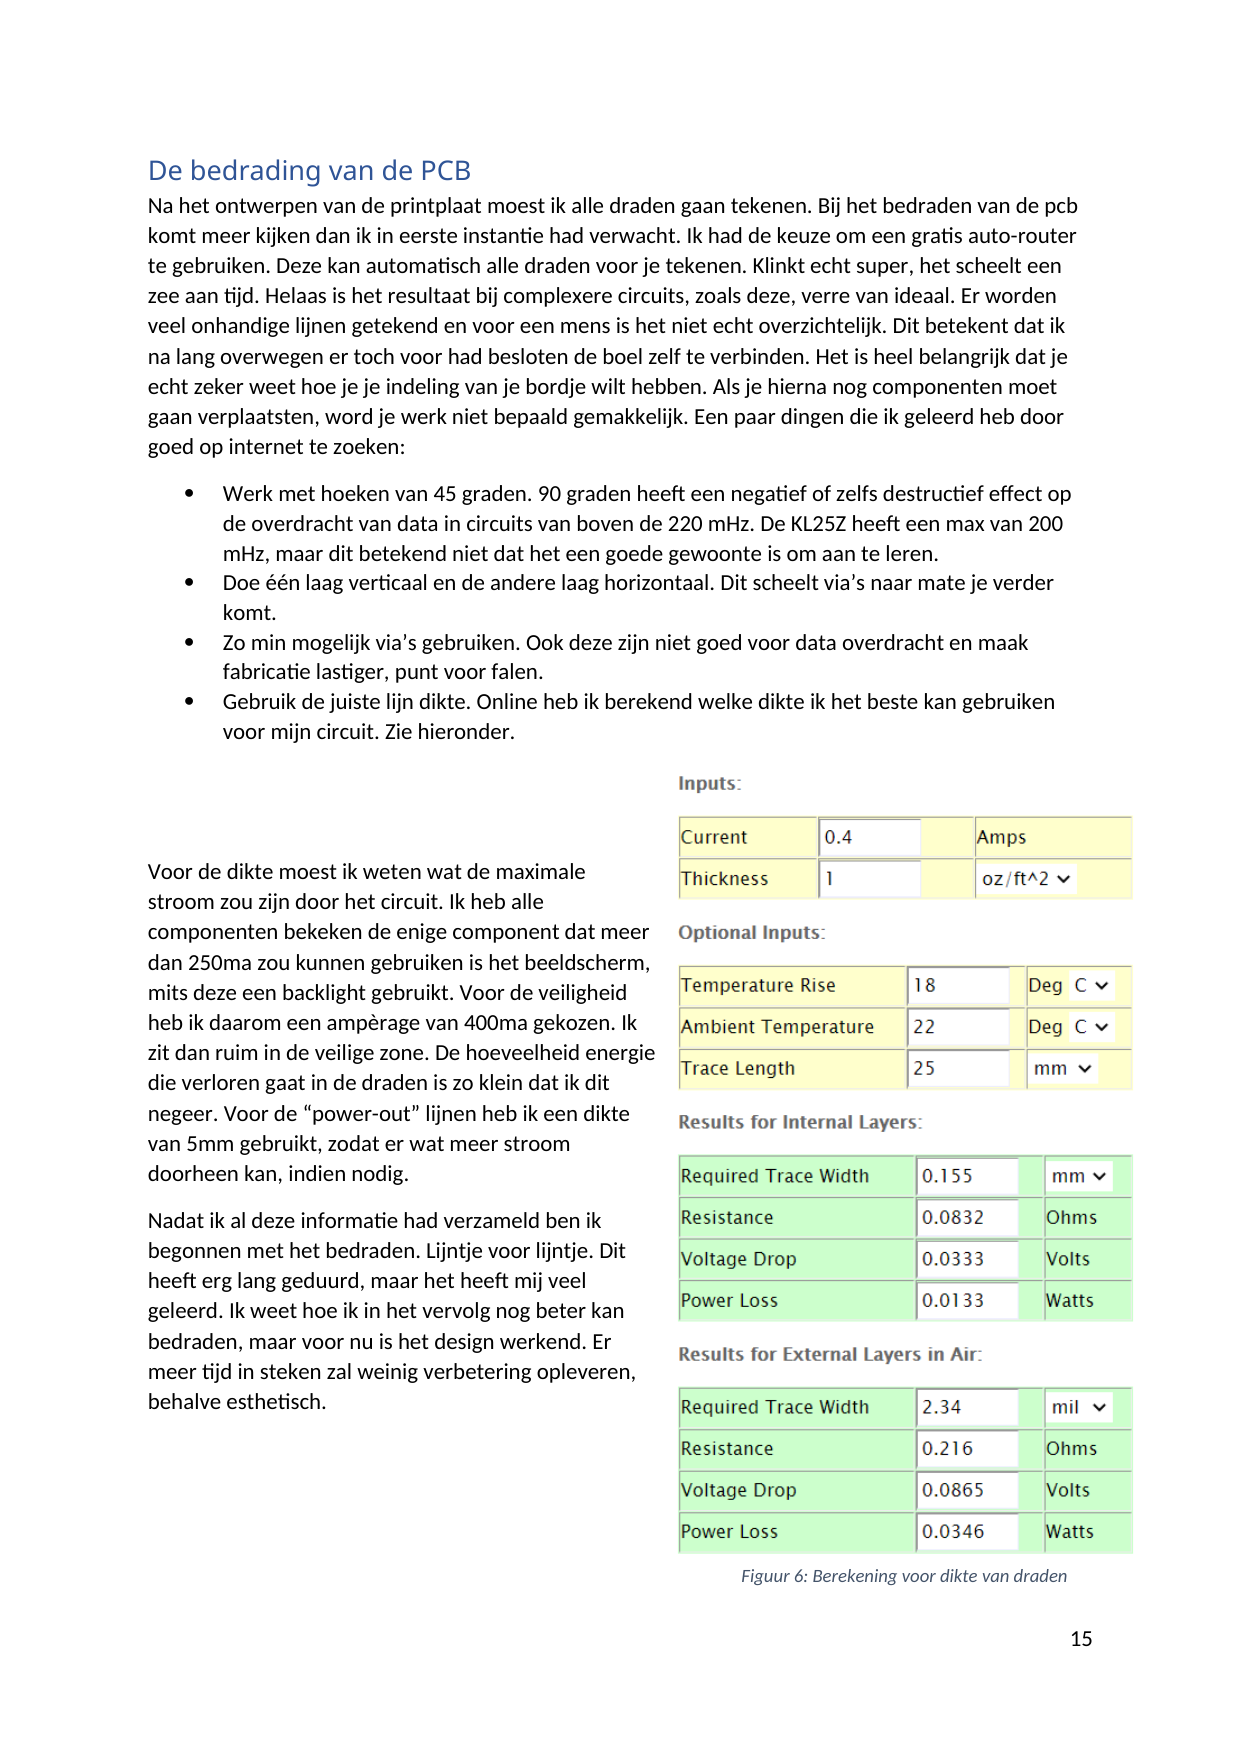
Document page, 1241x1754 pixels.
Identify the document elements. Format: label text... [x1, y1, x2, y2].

list Werk met hoeken van 45 graden. 90 graden heeft een negatief of zelfs destructief effect op de overdracht van data in circuits van boven de 220 mHz. De KL25Z heeft een max van 200 mHz, maar dit betekend niet dat het een goede gewoonte is om aan te leren. [185, 479, 1093, 567]
text Voor de dikte moest ik weten wat de maximale stroom zou zijn door het circuit. Ik heb alle componenten bekeken de enige component dat meer dan 250ma zou kunnen gebruiken is het beeldscherm, mits deze een backlight gebruikt. Voor de veiligheid heb ik daarom een ampèrage van 400ma gekozen. Ik zit dan ruim in de veilige zone. De hoeveelheid energie die verloren gaat in de draden is zo klein dat ik dit negeer. Voor de “power-out” lijnen heb ik een dikte van 5mm gebruikt, zodat er wat meer stroom doorheen kan, indien nodig. [148, 857, 675, 1187]
list Doe één laag verticaal en de andere laag horizontaal. Dit scheelt via’s naar mate je verder komt. [185, 568, 1093, 626]
list Zo min mogelijk via’s gebruiken. Ook deze zijn niet goed voor data overdracht en maak fabricatie lastiger, punt voor falen. [185, 628, 1093, 686]
text Nadat ik al deze informatie had verzameld ben ik begonnen met het bedraden. Lijntje voor lijntje. Dit heeft erg lang geduurd, maar het heeft mij veel geleerd. Ik weet hoe ik in het vervolg nog beter kan bedraden, maar voor nu is het design werkend. Er meer tijd in steken zal weinig verbetering opleveren, behalve esthetisch. [148, 1206, 675, 1415]
list Gebruik de juiste lijn dikte. Online heb ik berekend welke dikte ik het beste kan gebruiken voor mijn circuit. Zie hieronder. [185, 687, 1093, 745]
text Na het ontwerpen van de printplaat moest ik alle draden gaan tekenen. Bij het bedraden van de pcb komt meer kijken dan ik in eerste instantie had verwacht. Ik had de keuze om een gratis auto-router te gebruiken. Deze kan automatisch alle draden voor je tekenen. Klinkt echt super, het scheelt een zee aan tijd. Helaas is het resultaat bij complexere circuits, zoals deze, verre van ideaal. Er worden veel onhandige lijnen getekend en voor een mens is het niet echt overzichtelijk. Dit betekent dat ik na lang overwegen er toch voor had besloten de boel zelf te verbinden. Het is heel belangrijk dat je echt zeker weet hoe je je indeling van je bordje wilt hebben. Als je hierna nog componenten moet gaan verplaatsten, word je werk niet bepaald gemakkelijk. Een paar dingen die ik geleerd heb door goed op internet te zoeken: [148, 191, 1093, 461]
picture [675, 764, 1135, 1563]
subtitle De bedrading van de PCB [148, 152, 1093, 189]
